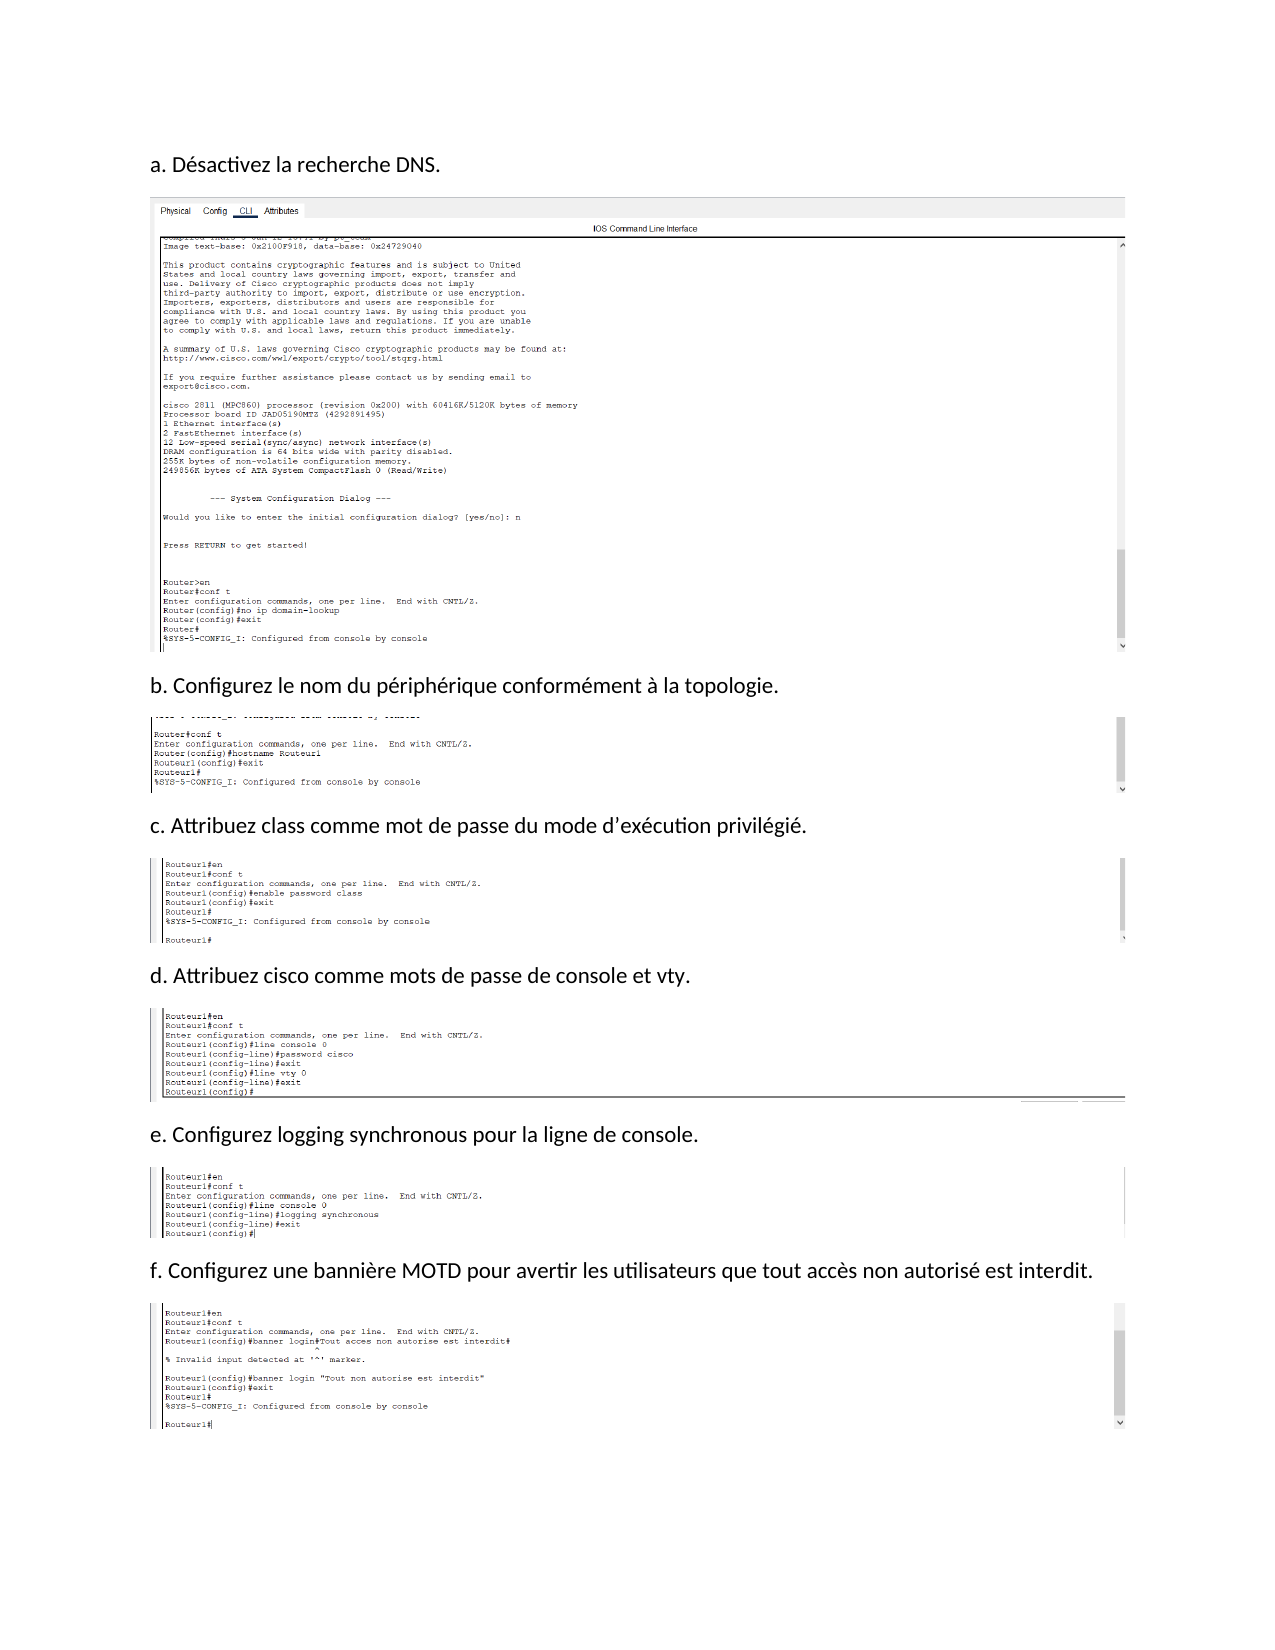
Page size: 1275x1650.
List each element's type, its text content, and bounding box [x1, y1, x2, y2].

picture [150, 1303, 1125, 1429]
text b. Configurez le nom du périphérique conformément à la topologie. [150, 671, 1125, 699]
picture [150, 717, 1125, 793]
text f. Configurez une bannière MOTD pour avertir les utilisateurs que tout accès non autorisé est interdit. [150, 1256, 1125, 1284]
picture [150, 1167, 1125, 1238]
picture [150, 858, 1125, 943]
text e. Configurez logging synchronous pour la ligne de console. [150, 1120, 1125, 1148]
text d. Attribuez cisco comme mots de passe de console et vty. [150, 961, 1125, 989]
text a. Désactivez la recherche DNS. [150, 150, 1125, 178]
text c. Attribuez class comme mot de passe du mode d’exécution privilégié. [150, 812, 1125, 840]
picture [150, 1008, 1125, 1102]
picture [150, 196, 1125, 652]
